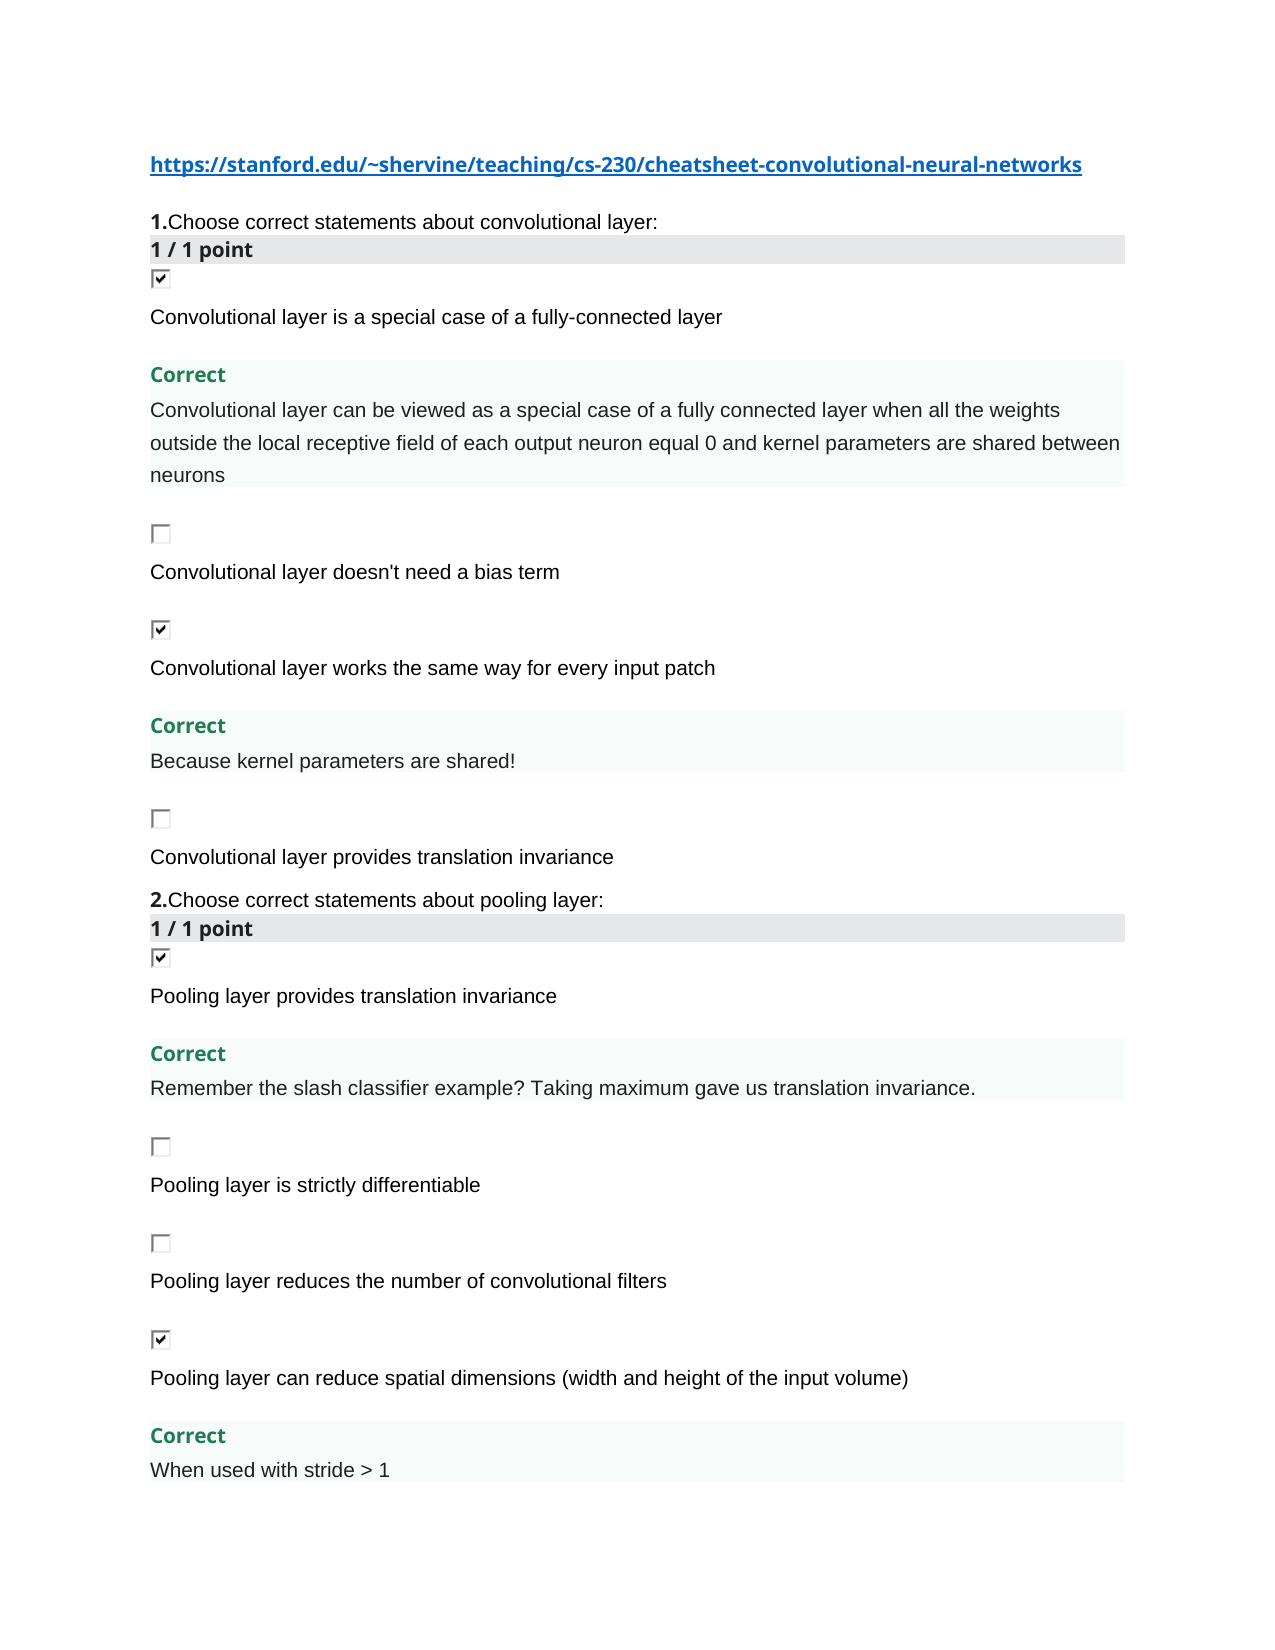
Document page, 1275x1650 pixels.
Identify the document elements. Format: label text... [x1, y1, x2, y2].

text 2.Choose correct statements about pooling layer: [150, 886, 1125, 914]
text Convolutional layer doesn't need a bias term [150, 551, 1125, 583]
text Convolutional layer provides translation invariance [150, 836, 1125, 869]
text 1 / 1 point [150, 235, 1125, 264]
text Pooling layer reduces the number of convolutional filters [150, 1260, 1125, 1293]
text Correct [150, 1421, 1125, 1449]
text When used with stride > 1 [150, 1449, 1125, 1482]
text Pooling layer provides translation invariance [150, 975, 1125, 1008]
text Remember the slash classifier example? Taking maximum gave us translation invariance. [150, 1067, 1125, 1100]
text Convolutional layer can be viewed as a special case of a fully connected layer when all the weights outside the local receptive field of each output neuron equal 0 and kernel parameters are shared between neurons [150, 389, 1125, 487]
text Correct [150, 711, 1125, 740]
text 1 / 1 point [150, 914, 1125, 942]
text Because kernel parameters are shared! [150, 740, 1125, 772]
text Pooling layer can reduce spatial dimensions (width and height of the input volume) [150, 1357, 1125, 1389]
text https://stanford.edu/~shervine/teaching/cs-230/cheatsheet-convolutional-neural-networks [150, 150, 1125, 178]
text Convolutional layer works the same way for every input patch [150, 647, 1125, 680]
text 1.Choose correct statements about convolutional layer: [150, 207, 1125, 235]
text Correct [150, 1039, 1125, 1067]
text Pooling layer is strictly differentiable [150, 1164, 1125, 1197]
text Correct [150, 360, 1125, 389]
text Convolutional layer is a special case of a fully-connected layer [150, 296, 1125, 329]
